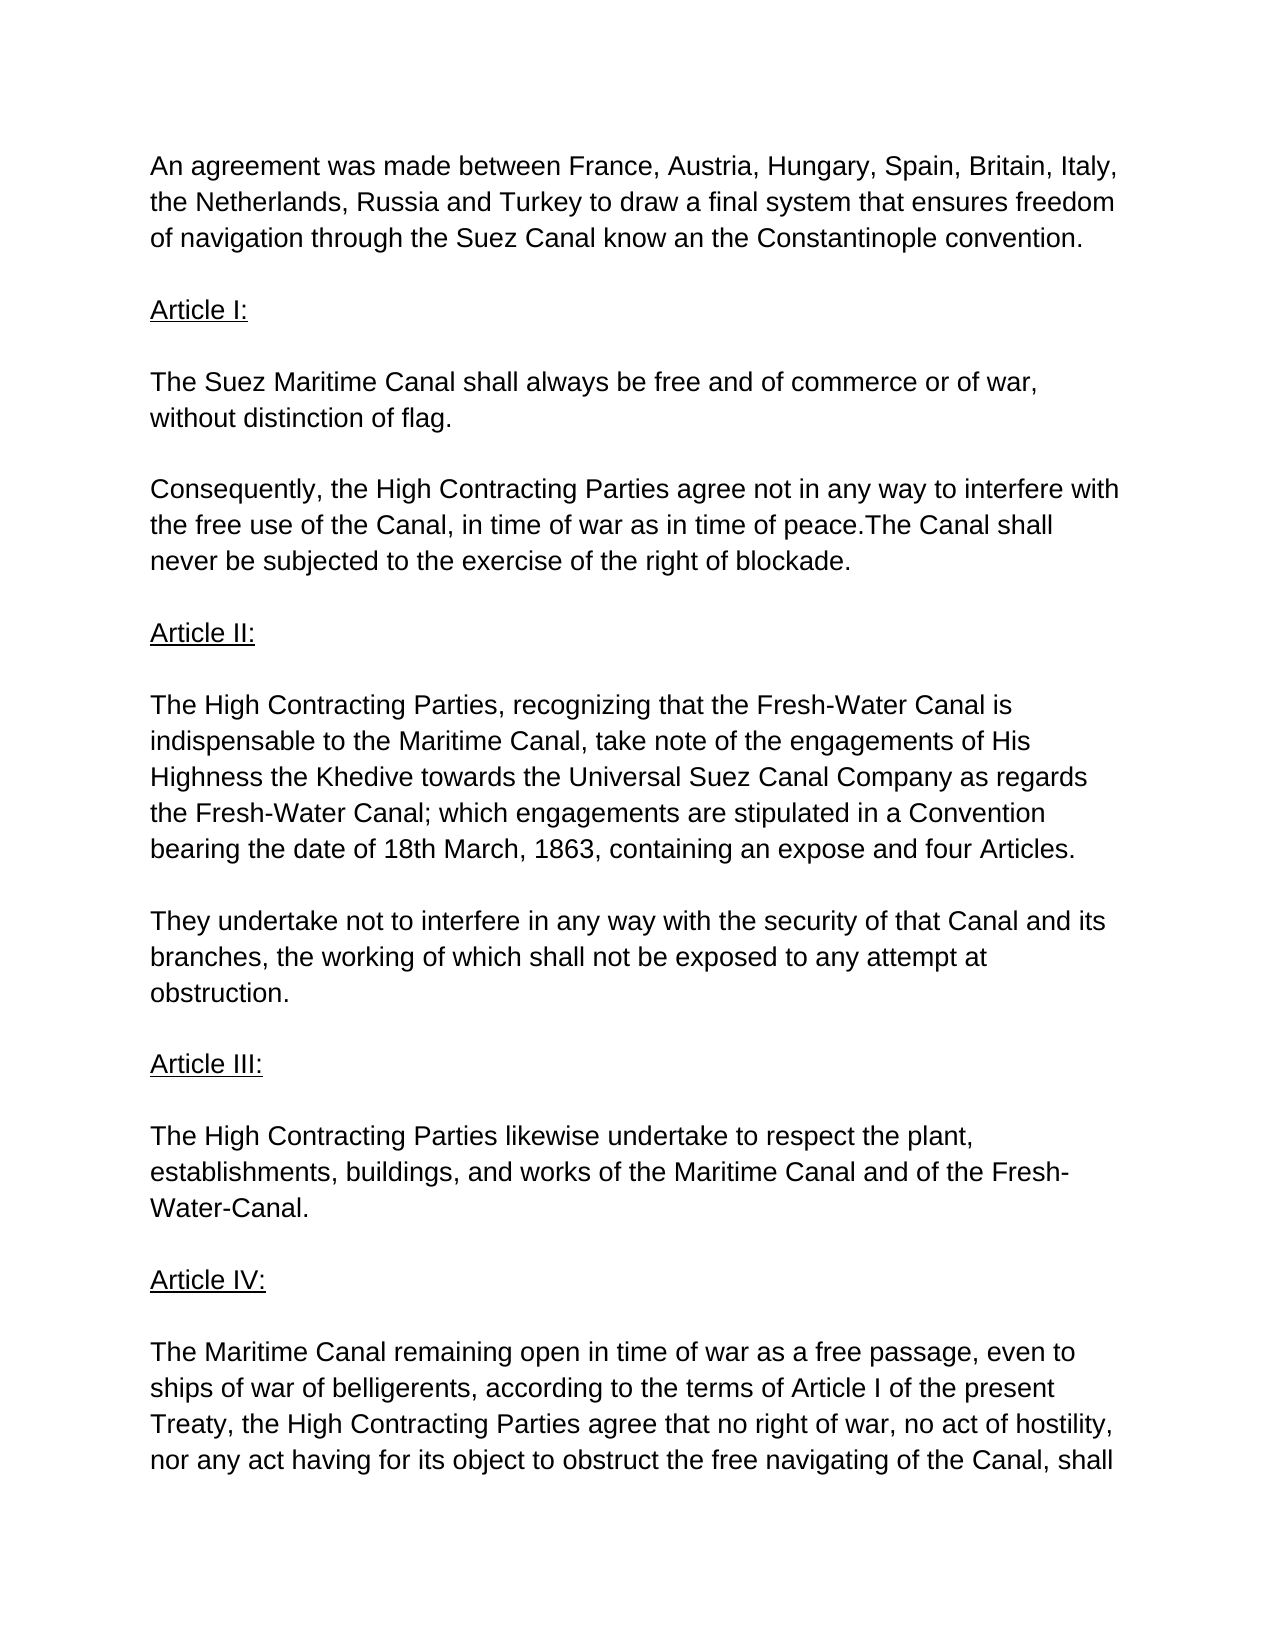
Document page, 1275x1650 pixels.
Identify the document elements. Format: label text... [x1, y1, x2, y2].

text The Suez Maritime Canal shall always be free and of commerce or of war, without distinction of flag. [150, 366, 1125, 433]
text Article IV: [150, 1264, 1125, 1295]
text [150, 1336, 1125, 1475]
text Consequently, the High Contracting Parties agree not in any way to interfere with the free use of the Canal, in time of war as in time of peace.The Canal shall never be subjected to the exercise of the right of blockade. [150, 473, 1125, 577]
text Article II: [150, 617, 1125, 648]
text Article III: [150, 1048, 1125, 1080]
text An agreement was made between France, Austria, Hungary, Spain, Britain, Italy, the Netherlands, Russia and Turkey to draw a final system that ensures freedom of navigation through the Suez Canal know an the Constantinople convention. [150, 150, 1125, 253]
text Article I: [150, 294, 1125, 325]
text They undertake not to interfere in any way with the security of that Canal and its branches, the working of which shall not be exposed to any attempt at obstruction. [150, 905, 1125, 1008]
text The High Contracting Parties likewise und​ertake to respect the plant, establishments, buildings, and works of the Maritime Canal and of the Fresh-Water-Canal. [150, 1120, 1125, 1223]
text The High Contracting Parties, recognizing that the Fresh-Water Canal is indispensable to the Maritime Canal, take note of the engagements of His Highness the Khedive towards the Universal Suez Canal Company as regards the Fresh-Water Canal; which engagements are stipulated in a Convention bearing the date of 18th March, 1863, containing an expose and four Articles. [150, 689, 1125, 864]
